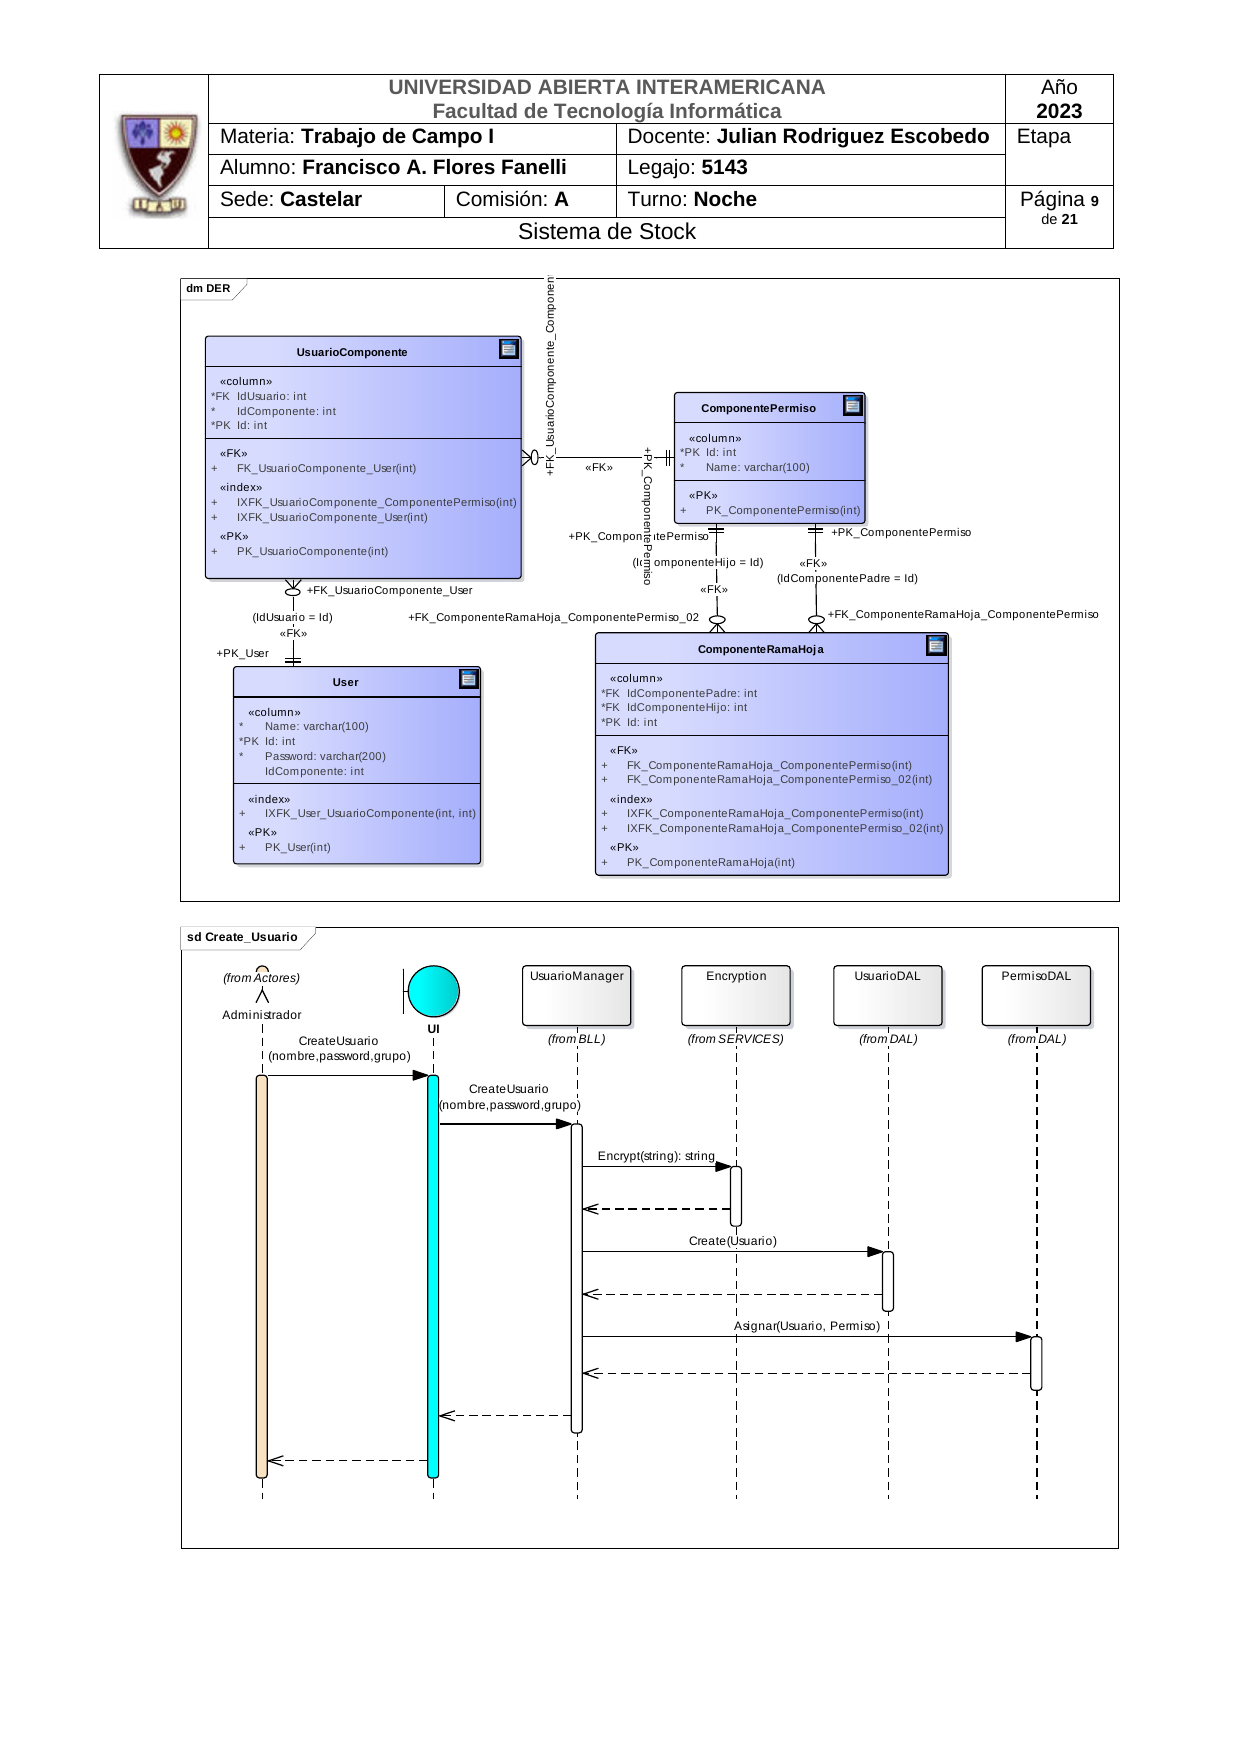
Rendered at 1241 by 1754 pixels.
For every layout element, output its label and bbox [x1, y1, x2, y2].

picture [113, 111, 208, 218]
